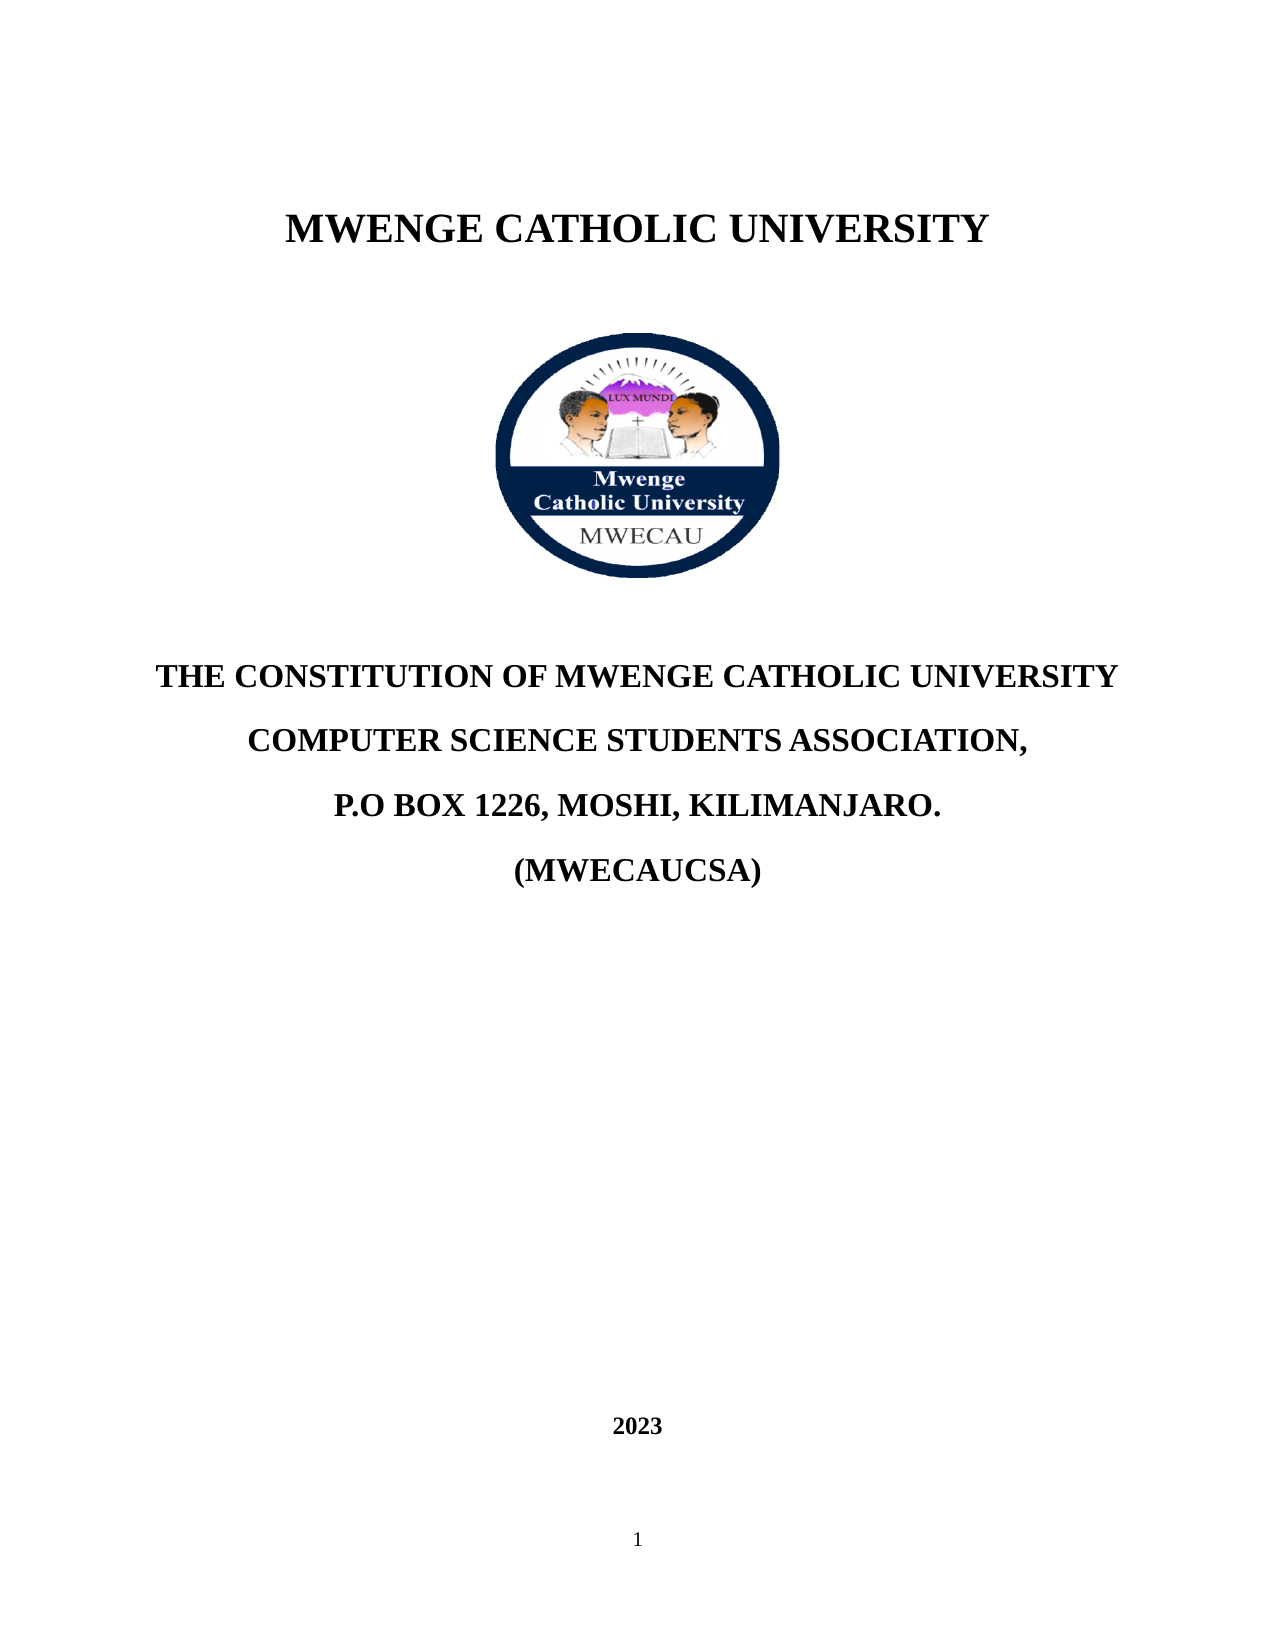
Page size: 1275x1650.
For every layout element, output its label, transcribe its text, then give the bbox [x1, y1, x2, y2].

text COMPUTER SCIENCE STUDENTS ASSOCIATION, [150, 721, 1125, 759]
text MWENGE CATHOLIC UNIVERSITY [150, 204, 1125, 252]
text (MWECAUCSA) [150, 851, 1125, 889]
text P.O BOX 1226, MOSHI, KILIMANJARO. [150, 786, 1125, 824]
text THE CONSTITUTION OF MWENGE CATHOLIC UNIVERSITY [150, 656, 1125, 694]
picture [495, 333, 780, 578]
text 2023 [150, 1411, 1125, 1440]
